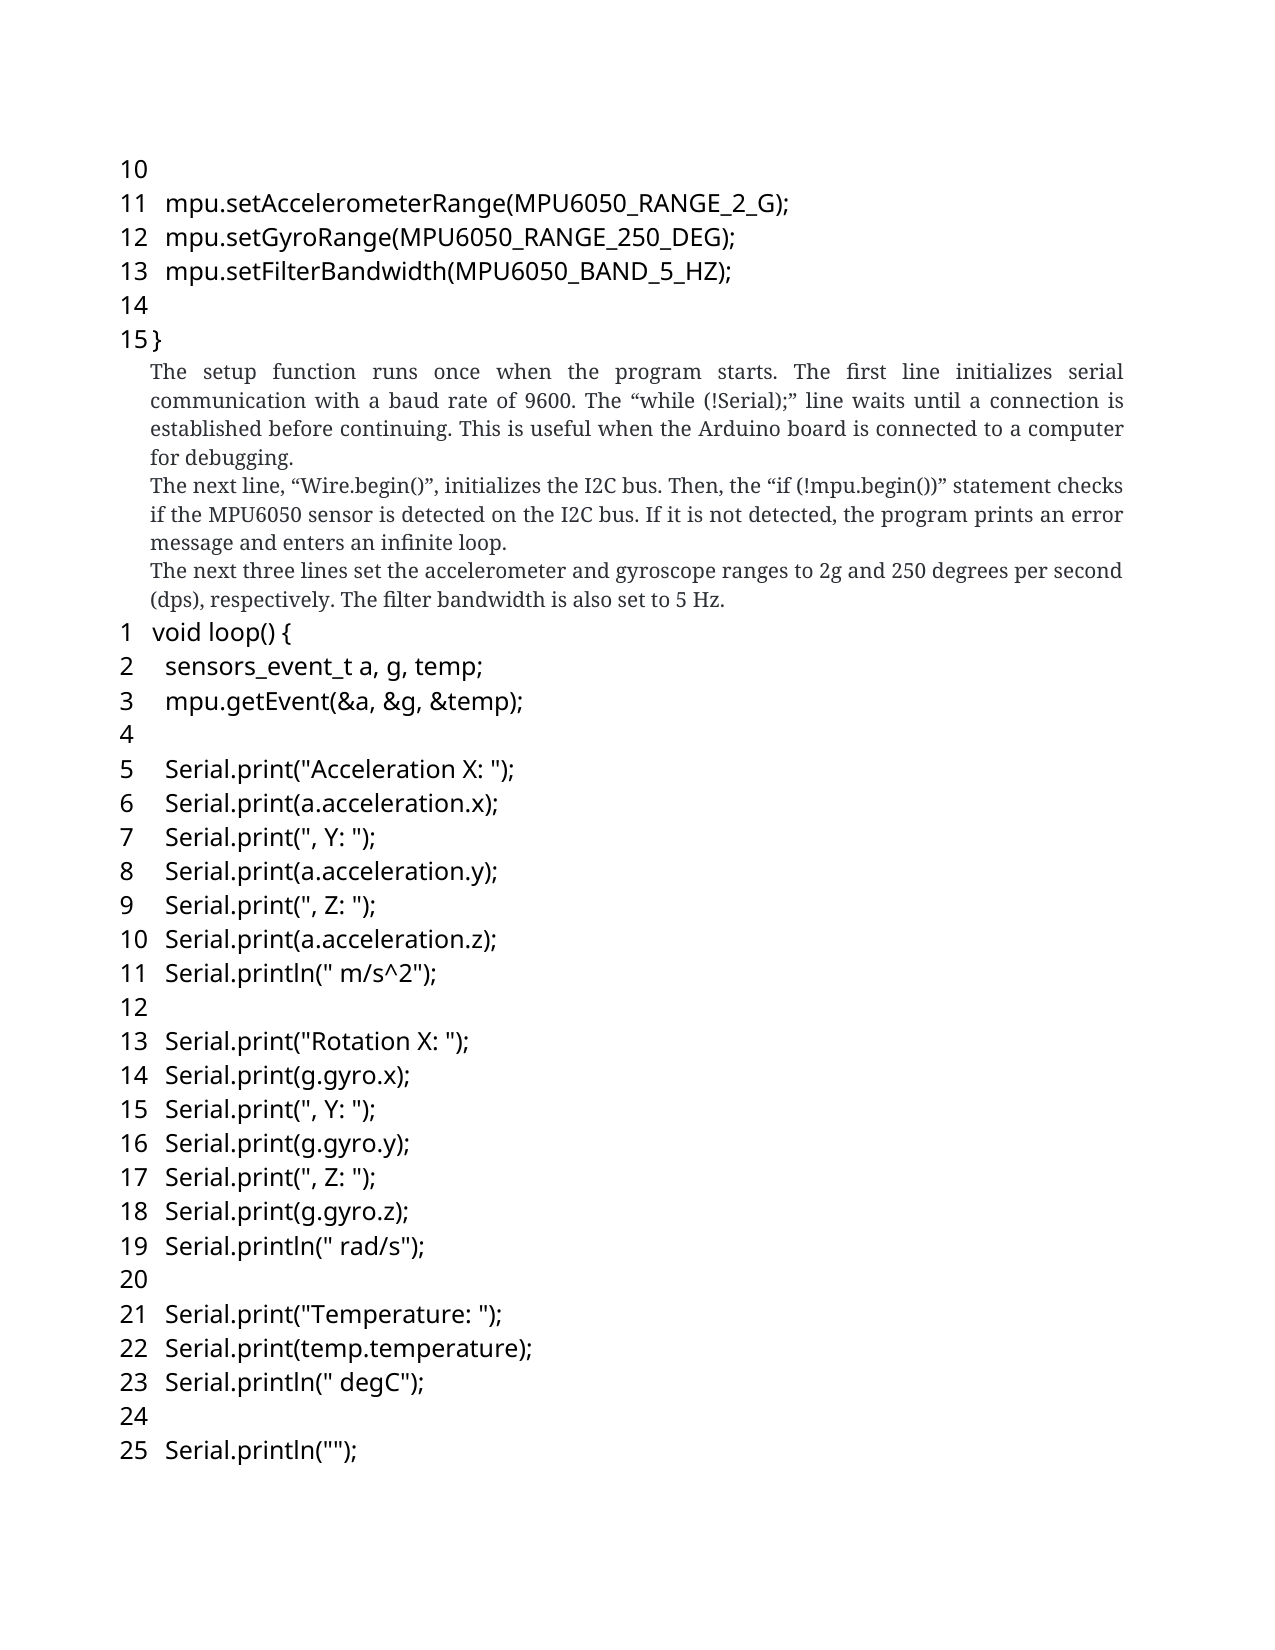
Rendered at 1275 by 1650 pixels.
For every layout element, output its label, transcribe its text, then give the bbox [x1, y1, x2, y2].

text The setup function runs once when the program starts. The first line initializes serial communication with a baud rate of 9600. The “while (!Serial);” line waits until a connection is established before continuing. This is useful when the Arduino board is connected to a computer for debugging. [150, 357, 1125, 471]
text The next line, “Wire.begin()”, initializes the I2C bus. Then, the “if (!mpu.begin())” statement checks if the MPU6050 sensor is detected on the I2C bus. If it is not detected, the program prints an error message and enters an infinite loop. [150, 471, 1125, 557]
text The next three lines set the accelerometer and gyroscope ranges to 2g and 250 degrees per second (dps), respectively. The filter bandwidth is also set to 5 Hz. [150, 557, 1125, 613]
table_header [151, 614, 978, 1468]
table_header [151, 150, 978, 357]
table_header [118, 614, 151, 1468]
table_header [118, 150, 151, 357]
